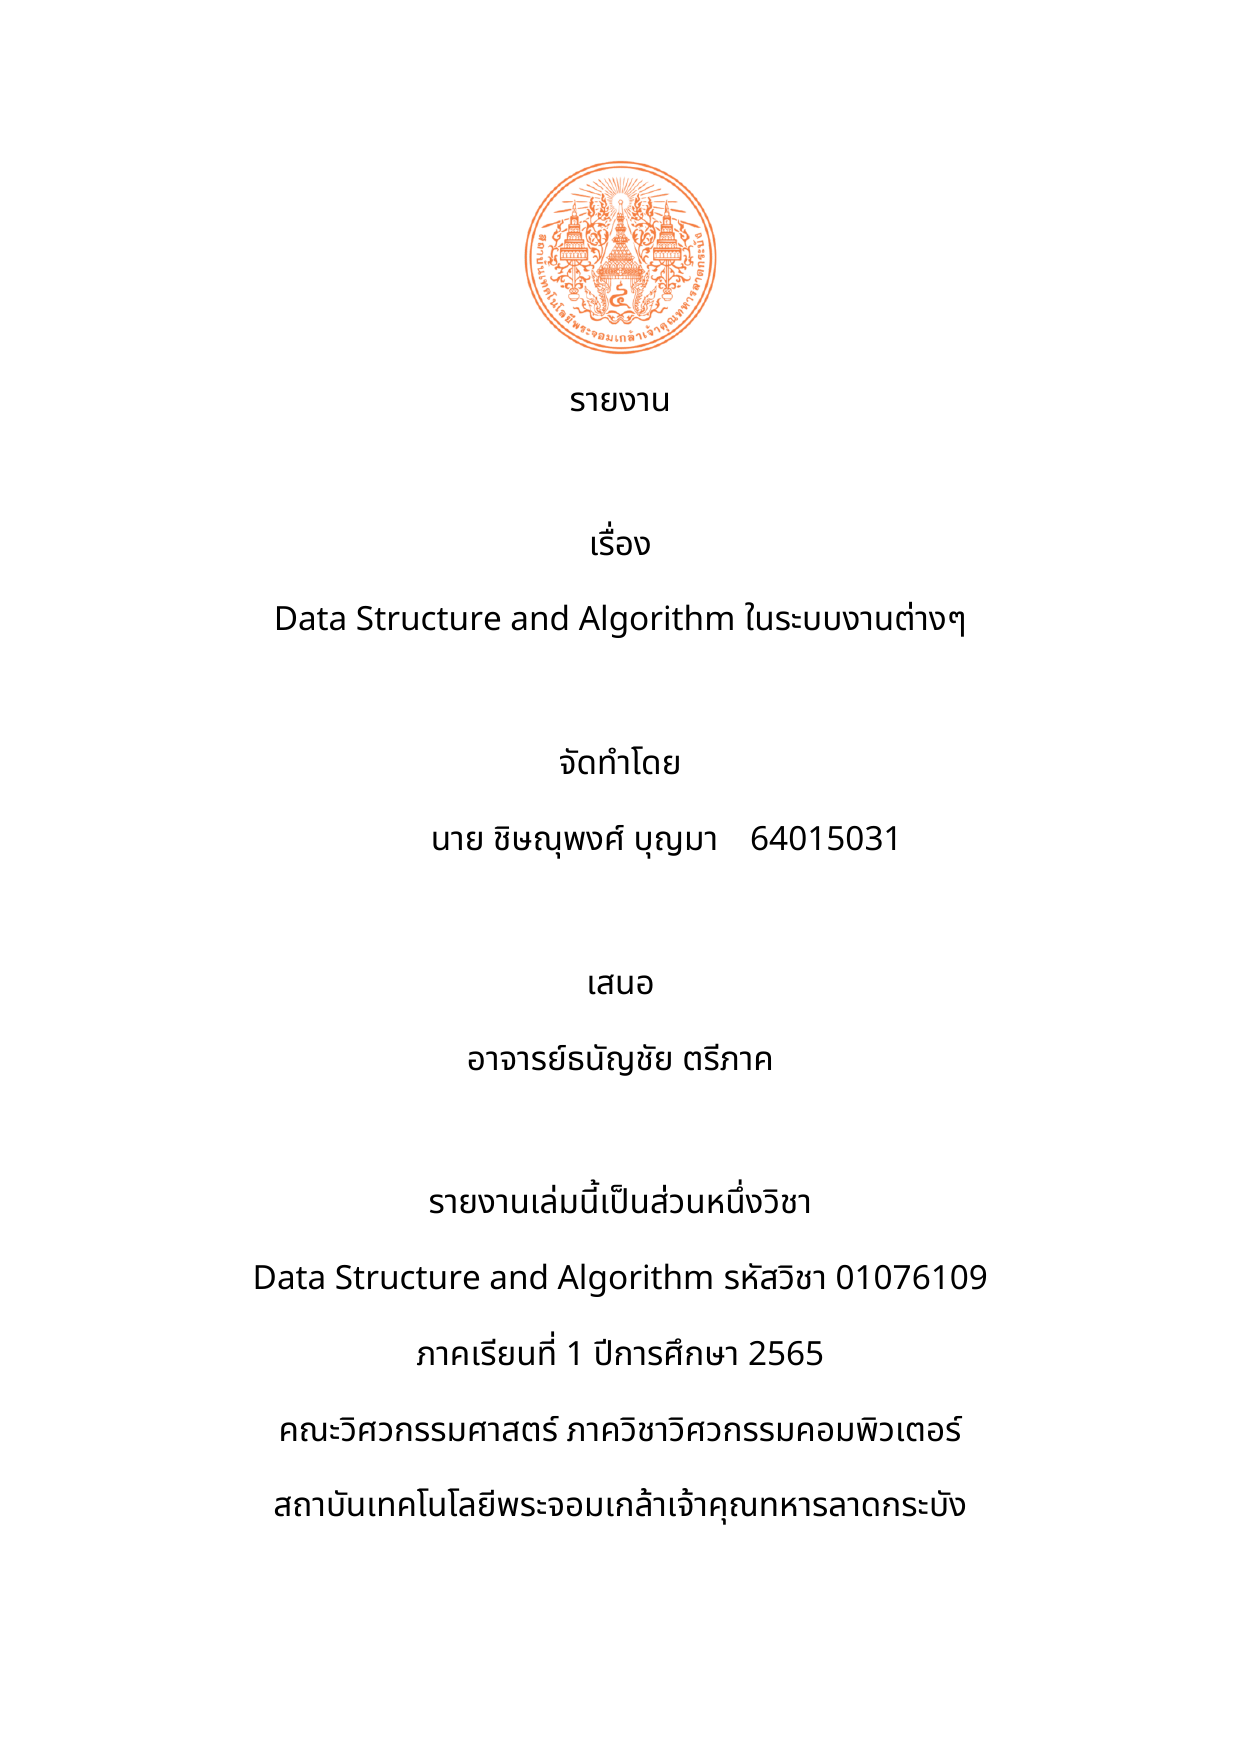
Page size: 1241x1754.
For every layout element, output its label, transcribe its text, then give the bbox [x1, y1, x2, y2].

text Data Structure and Algorithm รหัสวิชา 01076109 [150, 1254, 1090, 1304]
text รายงาน [150, 376, 1090, 426]
text คณะวิศวกรรมศาสตร์ ภาควิชาวิศวกรรมคอมพิวเตอร์ [150, 1406, 1090, 1456]
text อาจารย์ธนัญชัย ตรีภาค [150, 1034, 1090, 1085]
text เสนอ [150, 959, 1090, 1009]
picture [502, 150, 738, 362]
text จัดทำโดย [150, 739, 1090, 789]
text นาย ชิษณุพงศ์ บุญมา 64015031 [372, 815, 1090, 865]
text ภาคเรียนที่ 1 ปีการศึกษา 2565 [150, 1330, 1090, 1380]
text Data Structure and Algorithm ในระบบงานต่างๆ [150, 595, 1090, 646]
text รายงานเล่มนี้เป็นส่วนหนึ่งวิชา [150, 1178, 1090, 1229]
text เรื่อง [150, 519, 1090, 570]
text สถาบันเทคโนโลยีพระจอมเกล้าเจ้าคุณทหารลาดกระบัง [150, 1481, 1090, 1532]
